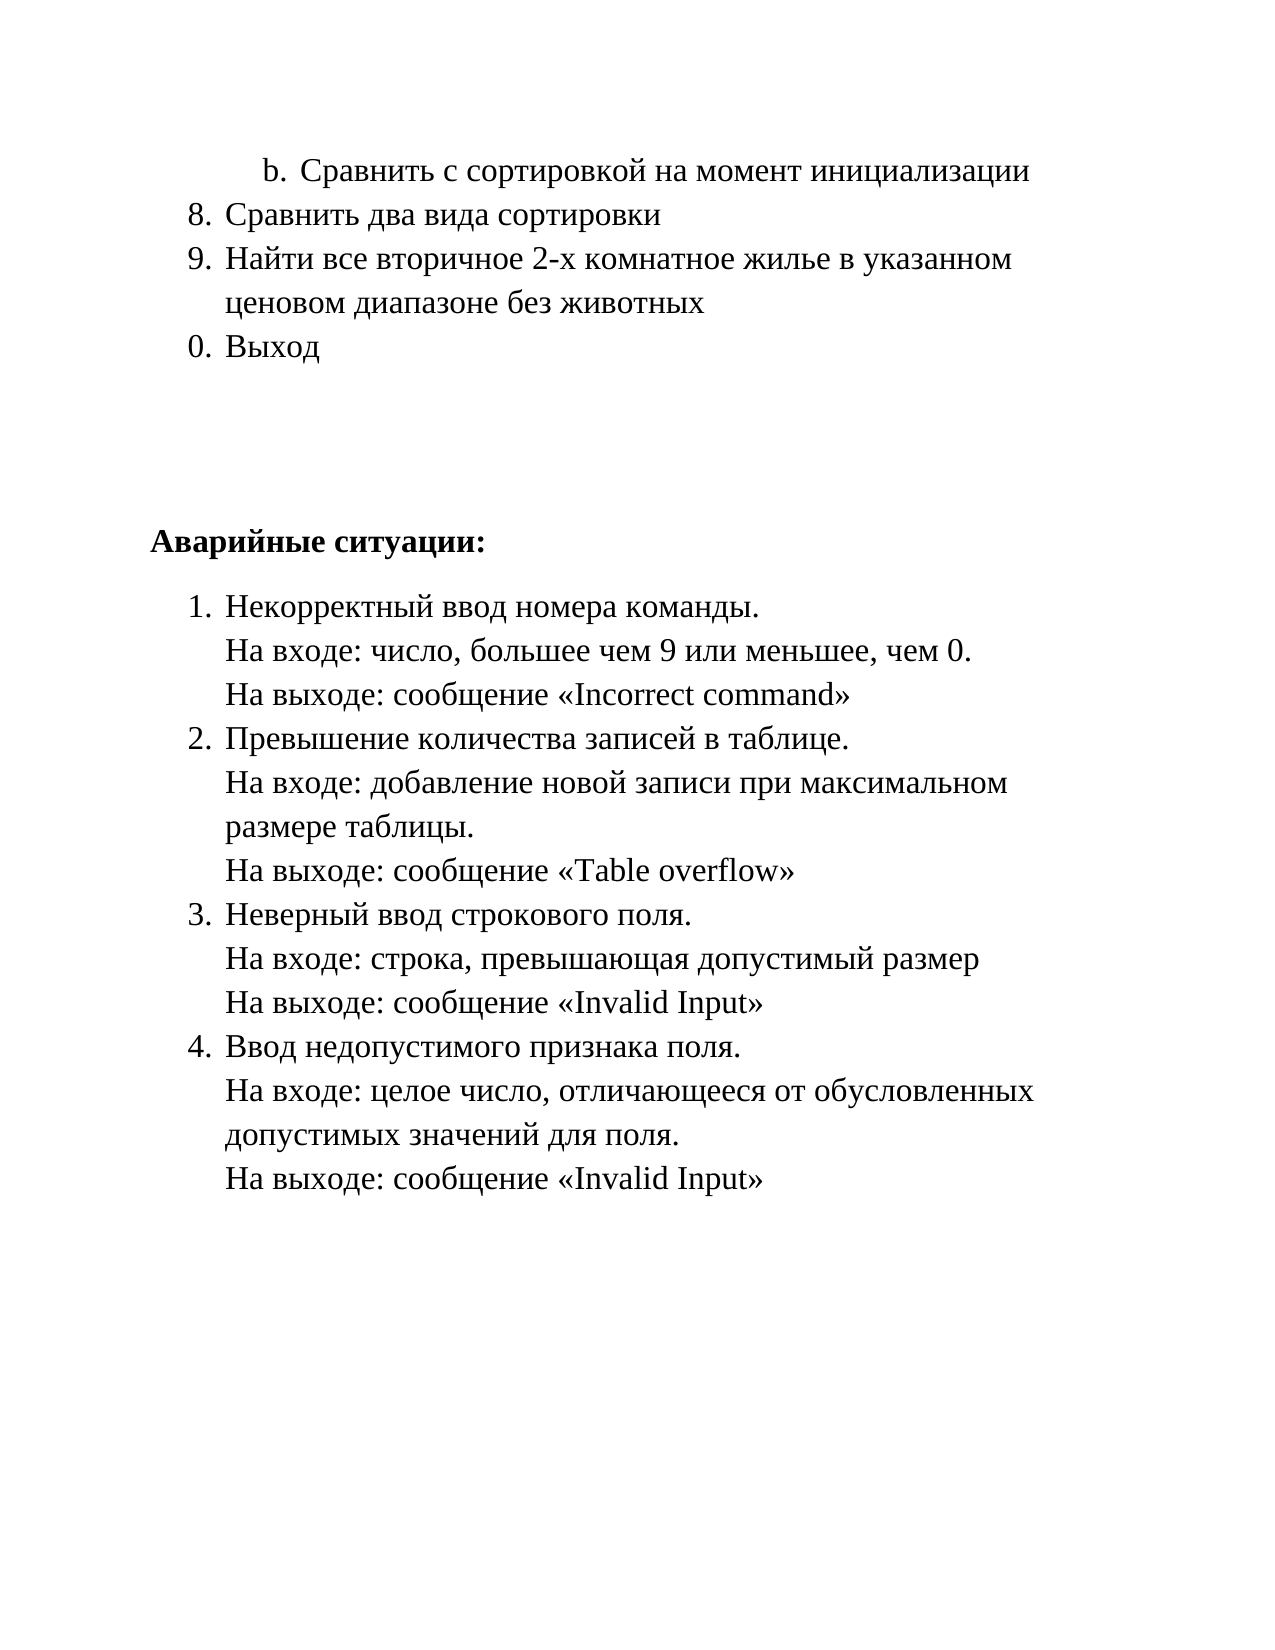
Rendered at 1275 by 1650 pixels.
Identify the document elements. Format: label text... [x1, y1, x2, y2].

list На выходе: сообщение «Table overflow» [225, 850, 1125, 888]
text Аварийные ситуации: [150, 521, 1125, 559]
list На входе: целое число, отличающееся от обусловленных допустимых значений для поля. [225, 1071, 1125, 1153]
list На выходе: сообщение «Inсorrect command» [225, 674, 1125, 712]
list Сравнить два вида сортировки [187, 194, 1125, 232]
list Сравнить с сортировкой на момент инициализации [262, 150, 1125, 188]
list Ввод недопустимого признака поля. [187, 1026, 1125, 1065]
list На входе: добавление новой записи при максимальном размере таблицы. [225, 762, 1125, 844]
list Некорректный ввод номера команды. [187, 586, 1125, 624]
list Найти все вторичное 2-х комнатное жилье в указанном ценовом диапазоне без животных [187, 238, 1125, 321]
list На выходе: сообщение «Invalid Input» [225, 982, 1125, 1021]
list Превышение количества записей в таблице. [187, 718, 1125, 756]
list Выход [187, 326, 1125, 364]
list На выходе: сообщение «Invalid Input» [225, 1159, 1125, 1197]
list Неверный ввод строкового поля. [187, 894, 1125, 933]
list На входе: число, большее чем 9 или меньшее, чем 0. [225, 630, 1125, 668]
list На входе: строка, превышающая допустимый размер [225, 938, 1125, 977]
